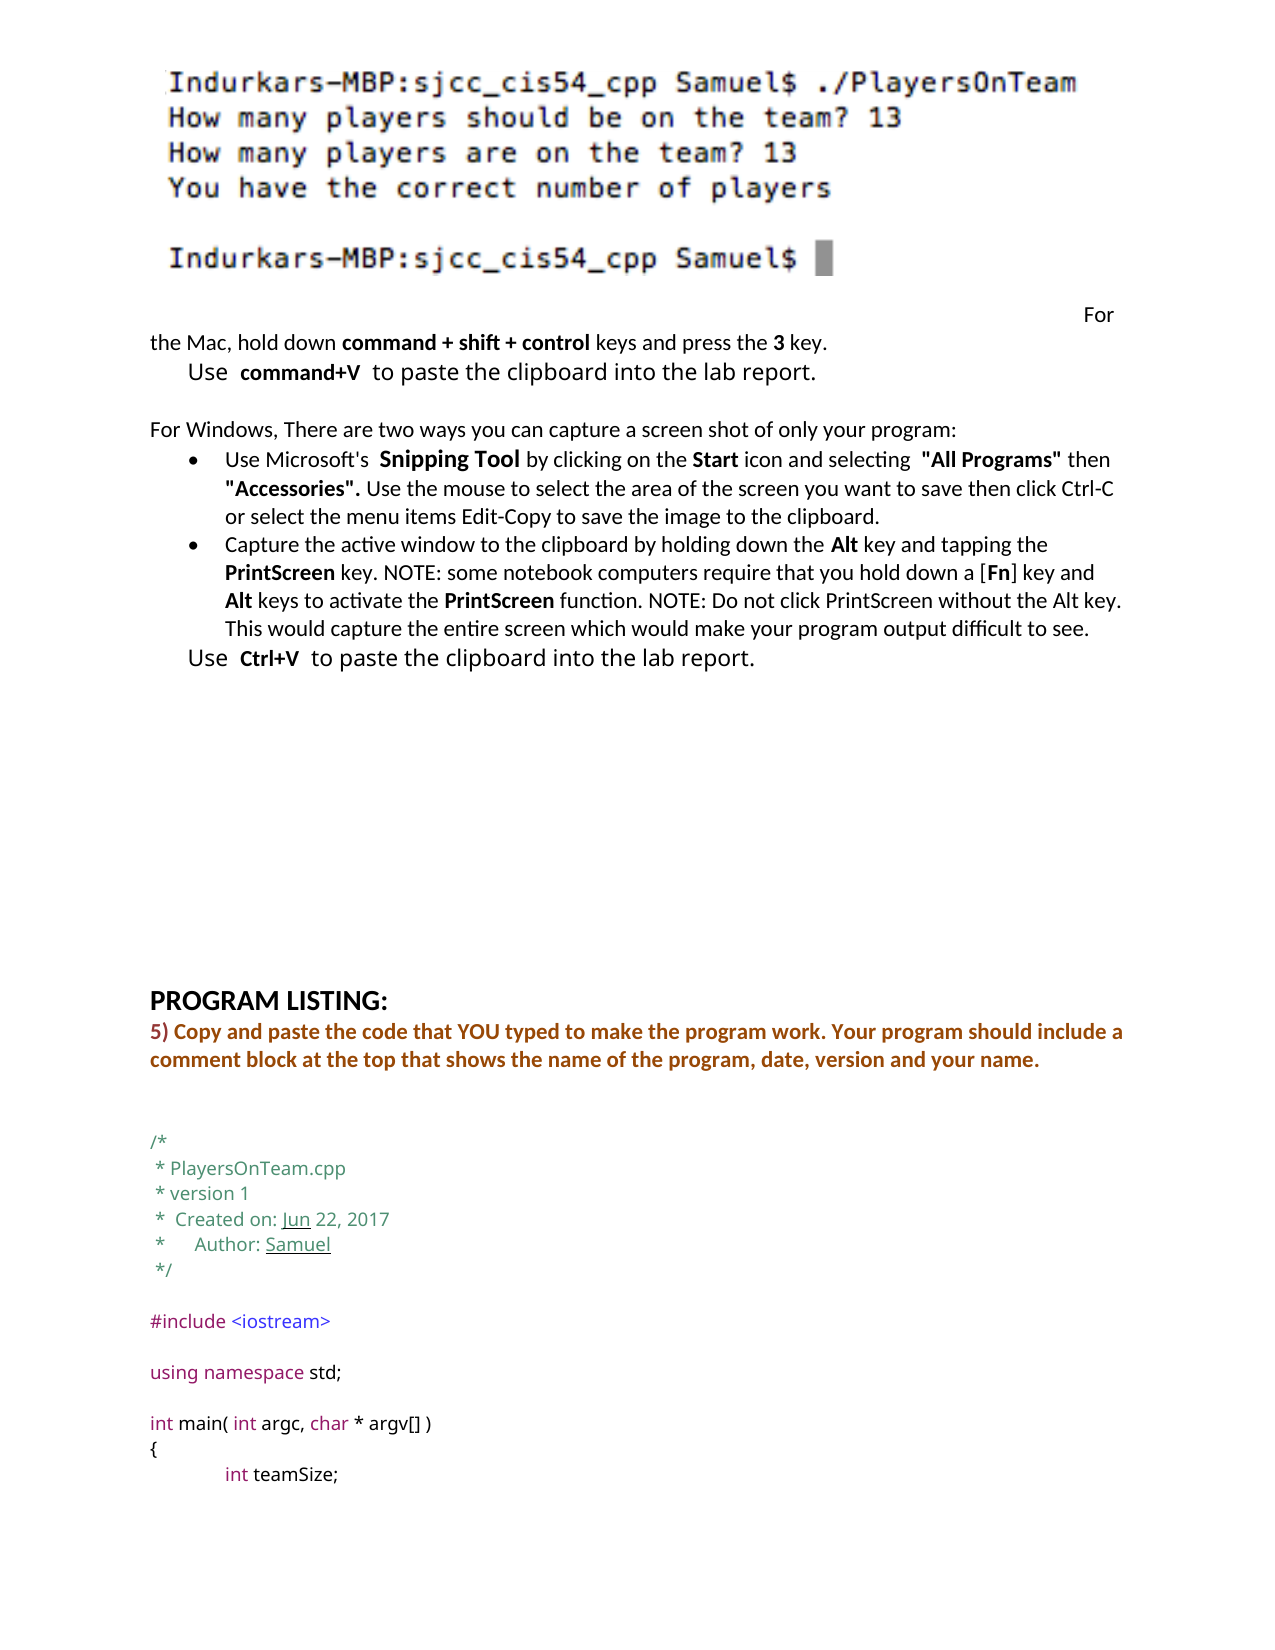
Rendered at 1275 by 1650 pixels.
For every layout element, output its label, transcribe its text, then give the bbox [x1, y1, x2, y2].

text using namespace std; [150, 1359, 1125, 1384]
text */ [150, 1257, 1125, 1282]
text For the Mac, hold down command + shift + control keys and press the 3 key. [150, 272, 1125, 356]
text 5) Copy and paste the code that YOU typed to make the program work. Your program should include a comment block at the top that shows the name of the program, date, version and your name. [150, 1017, 1125, 1073]
text { [150, 1436, 1125, 1461]
text Use command+V to paste the clipboard into the lab report. [187, 356, 1125, 387]
list Capture the active window to the clipboard by holding down the Alt key and tapping the PrintScreen key. NOTE: some notebook computers require that you hold down a [Fn] key and Alt keys to activate the PrintScreen function. NOTE: Do not click PrintScreen without the Alt key. This would capture the entire screen which would make your program output difficult to see. [187, 530, 1125, 642]
list Use Microsoft's Snipping Tool by clicking on the Start icon and selecting "All Programs" then "Accessories". Use the mouse to select the area of the screen you want to save then click Ctrl-C or select the menu items Edit-Copy to save the image to the clipboard. [187, 443, 1125, 530]
picture [165, 70, 1081, 276]
text int main( int argc, char * argv[] ) [150, 1410, 1125, 1436]
text * Author: Samuel [150, 1231, 1125, 1257]
text Use Ctrl+V to paste the clipboard into the lab report. [187, 642, 1125, 673]
text For Windows, There are two ways you can capture a screen shot of only your program: [150, 415, 1125, 443]
text /* [150, 1129, 1125, 1155]
text * version 1 [150, 1180, 1125, 1206]
text #include <iostream> [150, 1308, 1125, 1333]
text * PlayersOnTeam.cpp [150, 1155, 1125, 1180]
text PROGRAM LISTING: [150, 982, 1125, 1017]
text * Created on: Jun 22, 2017 [150, 1206, 1125, 1231]
text int teamSize; [150, 1461, 1125, 1487]
